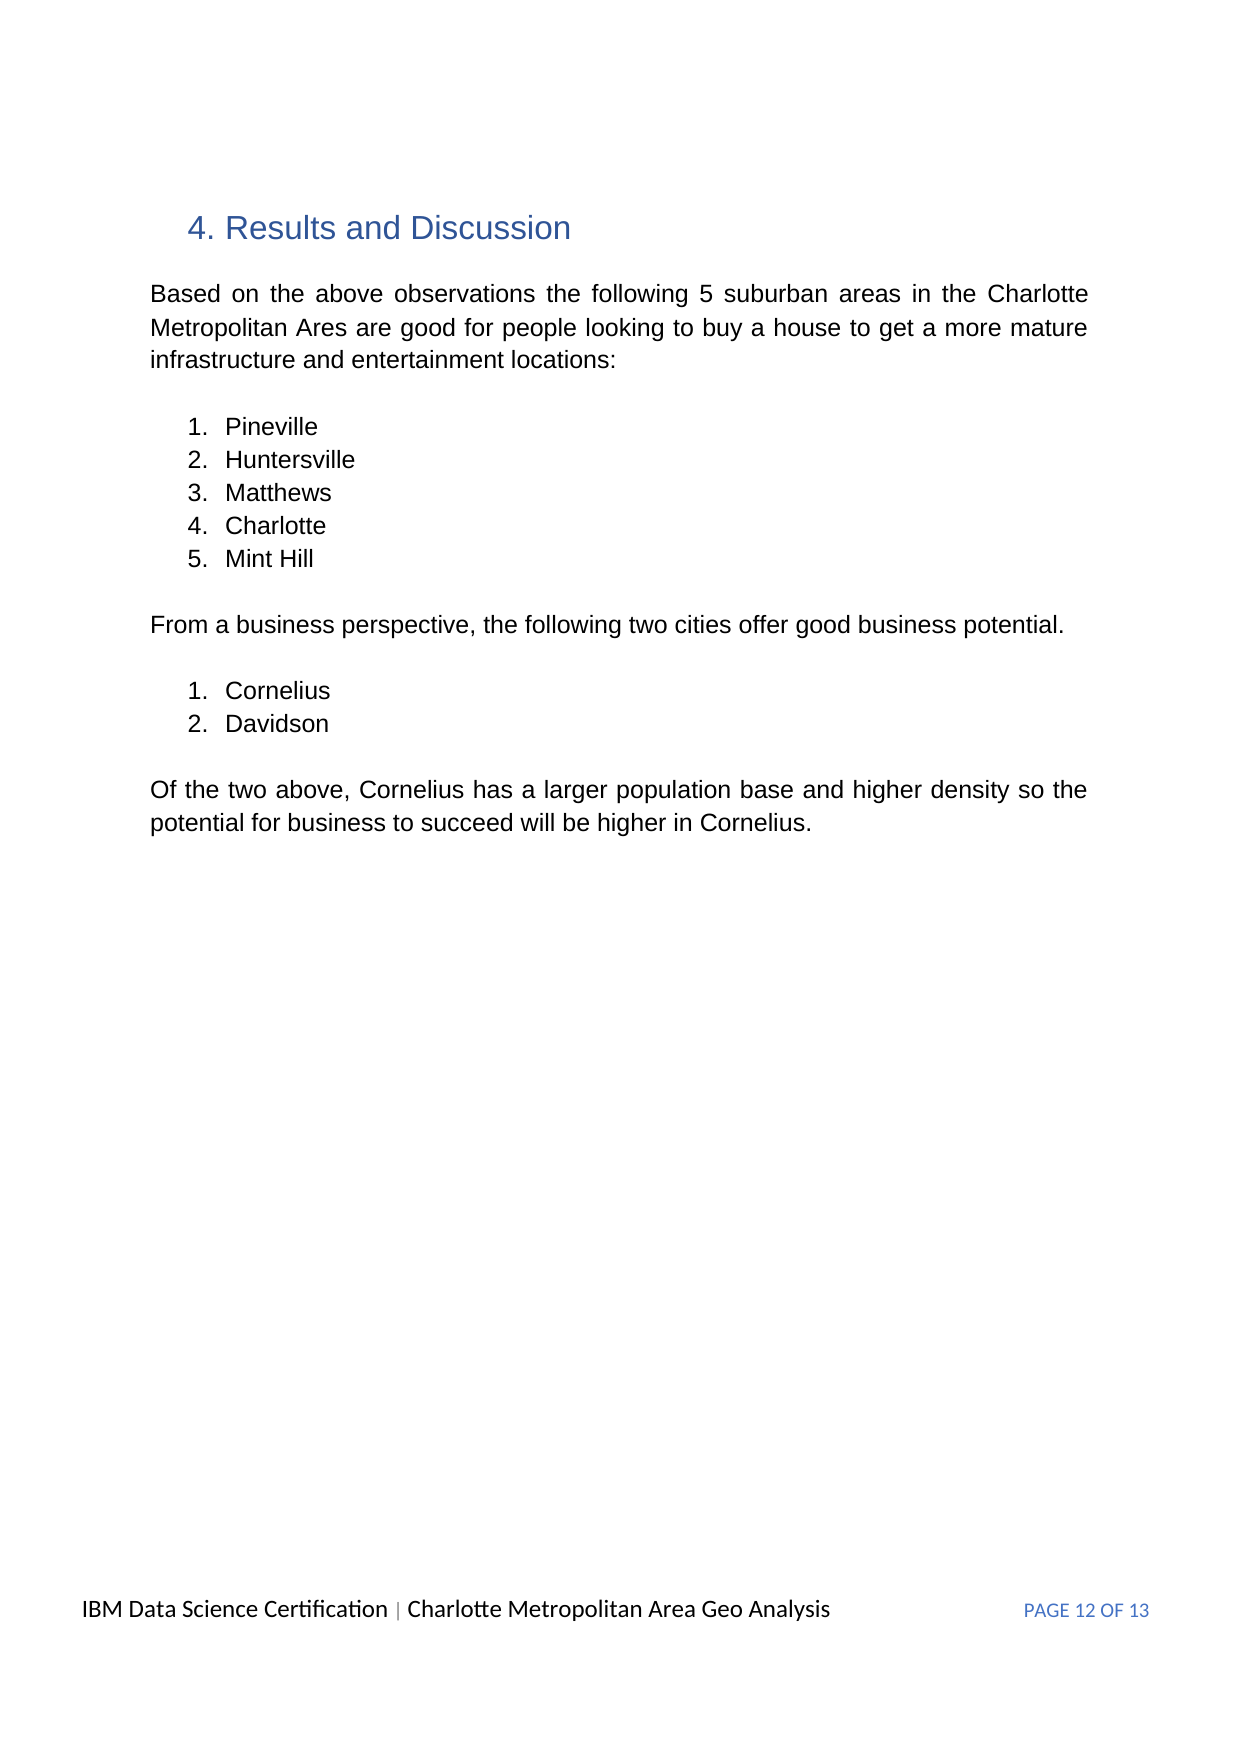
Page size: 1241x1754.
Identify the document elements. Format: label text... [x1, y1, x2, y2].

list Huntersville [187, 444, 1090, 473]
list Mint Hill [187, 544, 1090, 572]
list Cornelius [187, 676, 1090, 704]
list Pineville [187, 412, 1090, 440]
list Charlotte [187, 511, 1090, 539]
list Matthews [187, 478, 1090, 506]
text Of the two above, Cornelius has a larger population base and higher density so the potential for business to succeed will be higher in Cornelius. [150, 775, 1090, 837]
text Based on the above observations the following 5 suburban areas in the Charlotte Metropolitan Ares are good for people looking to buy a house to get a more mature infrastructure and entertainment locations: [150, 279, 1090, 374]
subtitle Results and Discussion [187, 208, 1090, 246]
list Davidson [187, 709, 1090, 737]
text From a business perspective, the following two cities offer good business potential. [150, 610, 1090, 638]
